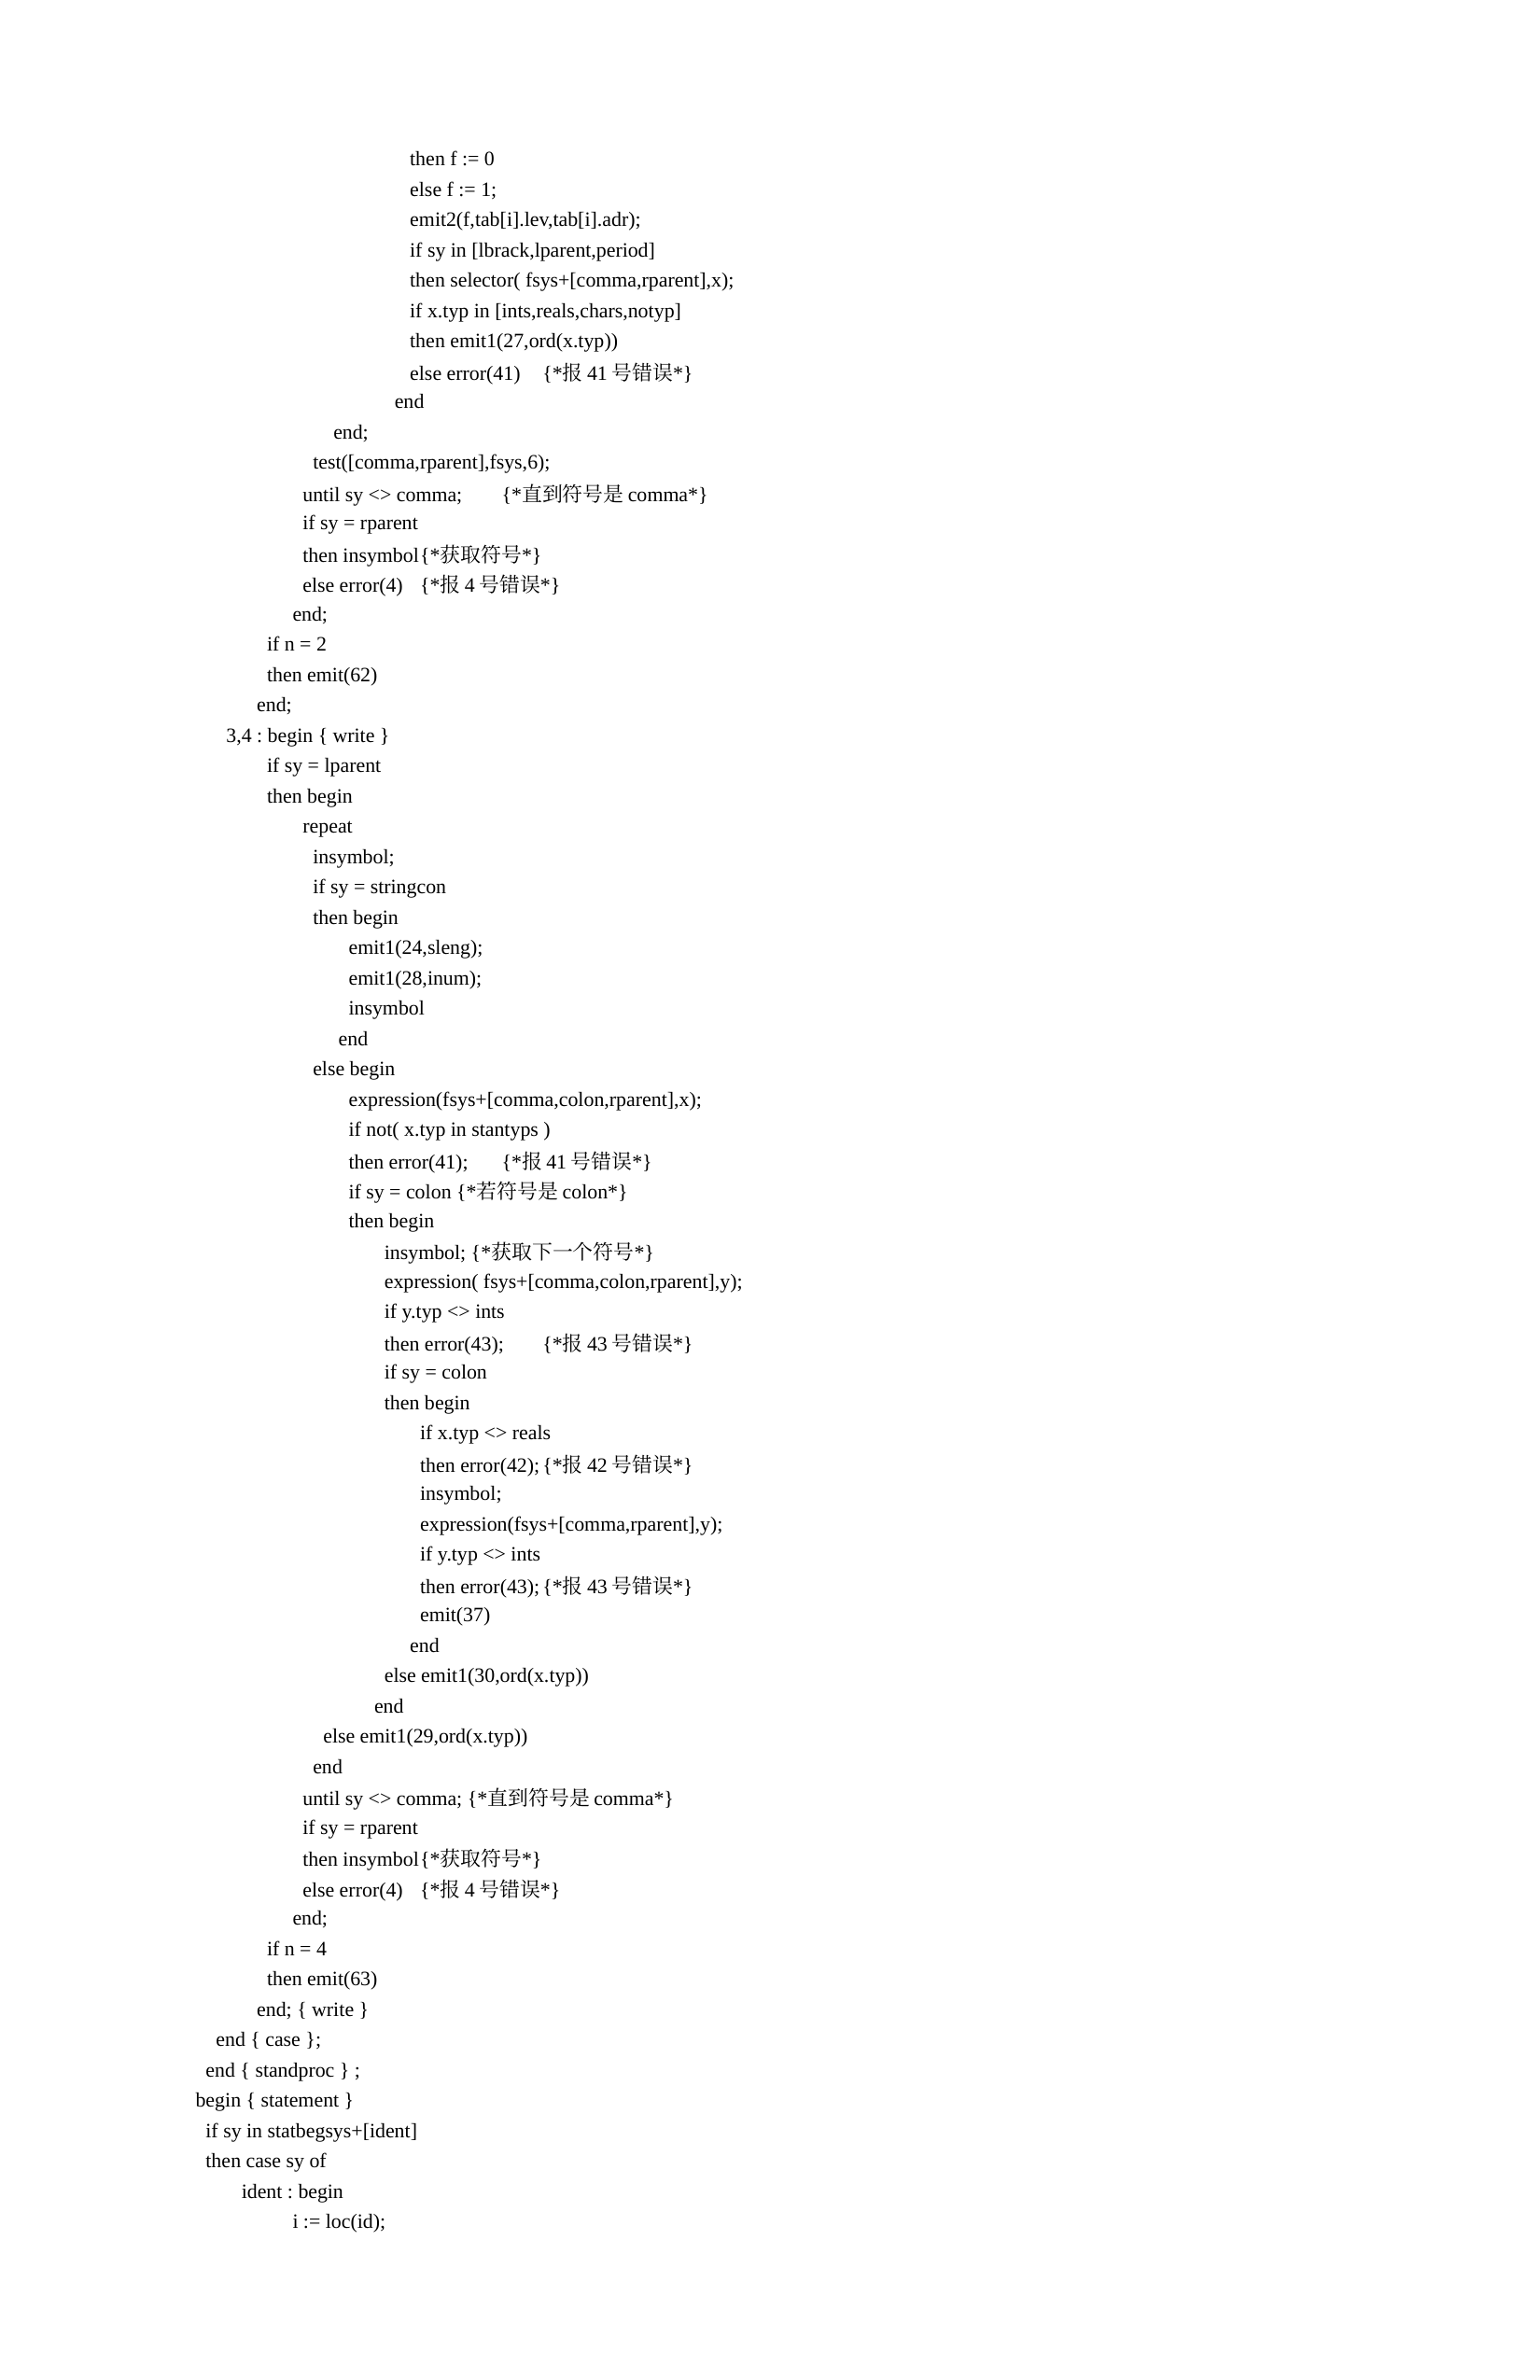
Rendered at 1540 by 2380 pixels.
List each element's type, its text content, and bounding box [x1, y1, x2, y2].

text emit(37) [175, 1600, 1365, 1630]
text insymbol; {*获取下一个符号*} [175, 1236, 1365, 1266]
text if n = 4 [175, 1933, 1365, 1964]
text then begin [175, 780, 1365, 811]
text end [175, 1023, 1365, 1054]
text then emit1(27,ord(x.typ)) [175, 326, 1365, 356]
text if sy in statbegsys+[ident] [175, 2115, 1365, 2146]
text end [175, 1751, 1365, 1782]
text end { case }; [175, 2024, 1365, 2054]
text then case sy of [175, 2146, 1365, 2176]
text if sy = rparent [175, 1812, 1365, 1842]
text begin { statement } [175, 2085, 1365, 2115]
text then insymbol {*获取符号*} [175, 538, 1365, 568]
text if sy in [lbrack,lparent,period] [175, 234, 1365, 265]
text test([comma,rparent],fsys,6); [175, 447, 1365, 477]
text then error(43); {*报43号错误*} [175, 1569, 1365, 1600]
text if x.typ <> reals [175, 1418, 1365, 1448]
text emit1(28,inum); [175, 962, 1365, 993]
text else error(4) {*报4号错误*} [175, 568, 1365, 598]
text emit1(24,sleng); [175, 932, 1365, 962]
text else error(4) {*报4号错误*} [175, 1872, 1365, 1903]
text insymbol [175, 993, 1365, 1023]
text then emit(63) [175, 1964, 1365, 1994]
text else begin [175, 1054, 1365, 1084]
text i := loc(id); [175, 2206, 1365, 2236]
text expression(fsys+[comma,rparent],y); [175, 1508, 1365, 1539]
text if sy = colon [175, 1357, 1365, 1387]
text end; [175, 1903, 1365, 1933]
text if y.typ <> ints [175, 1539, 1365, 1569]
text if x.typ in [ints,reals,chars,notyp] [175, 295, 1365, 326]
text if sy = stringcon [175, 872, 1365, 902]
text if sy = lparent [175, 750, 1365, 780]
text end; [175, 690, 1365, 720]
text then error(41); {*报41号错误*} [175, 1144, 1365, 1175]
text expression(fsys+[comma,colon,rparent],x); [175, 1084, 1365, 1114]
text if sy = rparent [175, 508, 1365, 538]
text then error(43); {*报43号错误*} [175, 1326, 1365, 1357]
text end [175, 1630, 1365, 1660]
text end; [175, 598, 1365, 629]
text end; { write } [175, 1994, 1365, 2024]
text then begin [175, 902, 1365, 932]
text end [175, 386, 1365, 416]
text repeat [175, 811, 1365, 841]
text ident : begin [175, 2176, 1365, 2206]
text if sy = colon {*若符号是colon*} [175, 1175, 1365, 1205]
text insymbol; [175, 841, 1365, 872]
text until sy <> comma; {*直到符号是comma*} [175, 477, 1365, 508]
text end { standproc } ; [175, 2054, 1365, 2085]
text else f := 1; [175, 174, 1365, 204]
text else emit1(29,ord(x.typ)) [175, 1721, 1365, 1751]
text else error(41) {*报41号错误*} [175, 356, 1365, 386]
text end [175, 1690, 1365, 1721]
text if y.typ <> ints [175, 1296, 1365, 1326]
text 3,4 : begin { write } [175, 720, 1365, 750]
text emit2(f,tab[i].lev,tab[i].adr); [175, 204, 1365, 234]
text expression( fsys+[comma,colon,rparent],y); [175, 1266, 1365, 1296]
text then begin [175, 1205, 1365, 1236]
text then emit(62) [175, 659, 1365, 690]
text then error(42); {*报42号错误*} [175, 1448, 1365, 1478]
text then begin [175, 1387, 1365, 1418]
text else emit1(30,ord(x.typ)) [175, 1660, 1365, 1690]
text if not( x.typ in stantyps ) [175, 1114, 1365, 1144]
text then f := 0 [175, 144, 1365, 174]
text then selector( fsys+[comma,rparent],x); [175, 265, 1365, 295]
text if n = 2 [175, 629, 1365, 659]
text then insymbol {*获取符号*} [175, 1842, 1365, 1872]
text insymbol; [175, 1478, 1365, 1508]
text end; [175, 416, 1365, 447]
text until sy <> comma; {*直到符号是comma*} [175, 1782, 1365, 1812]
